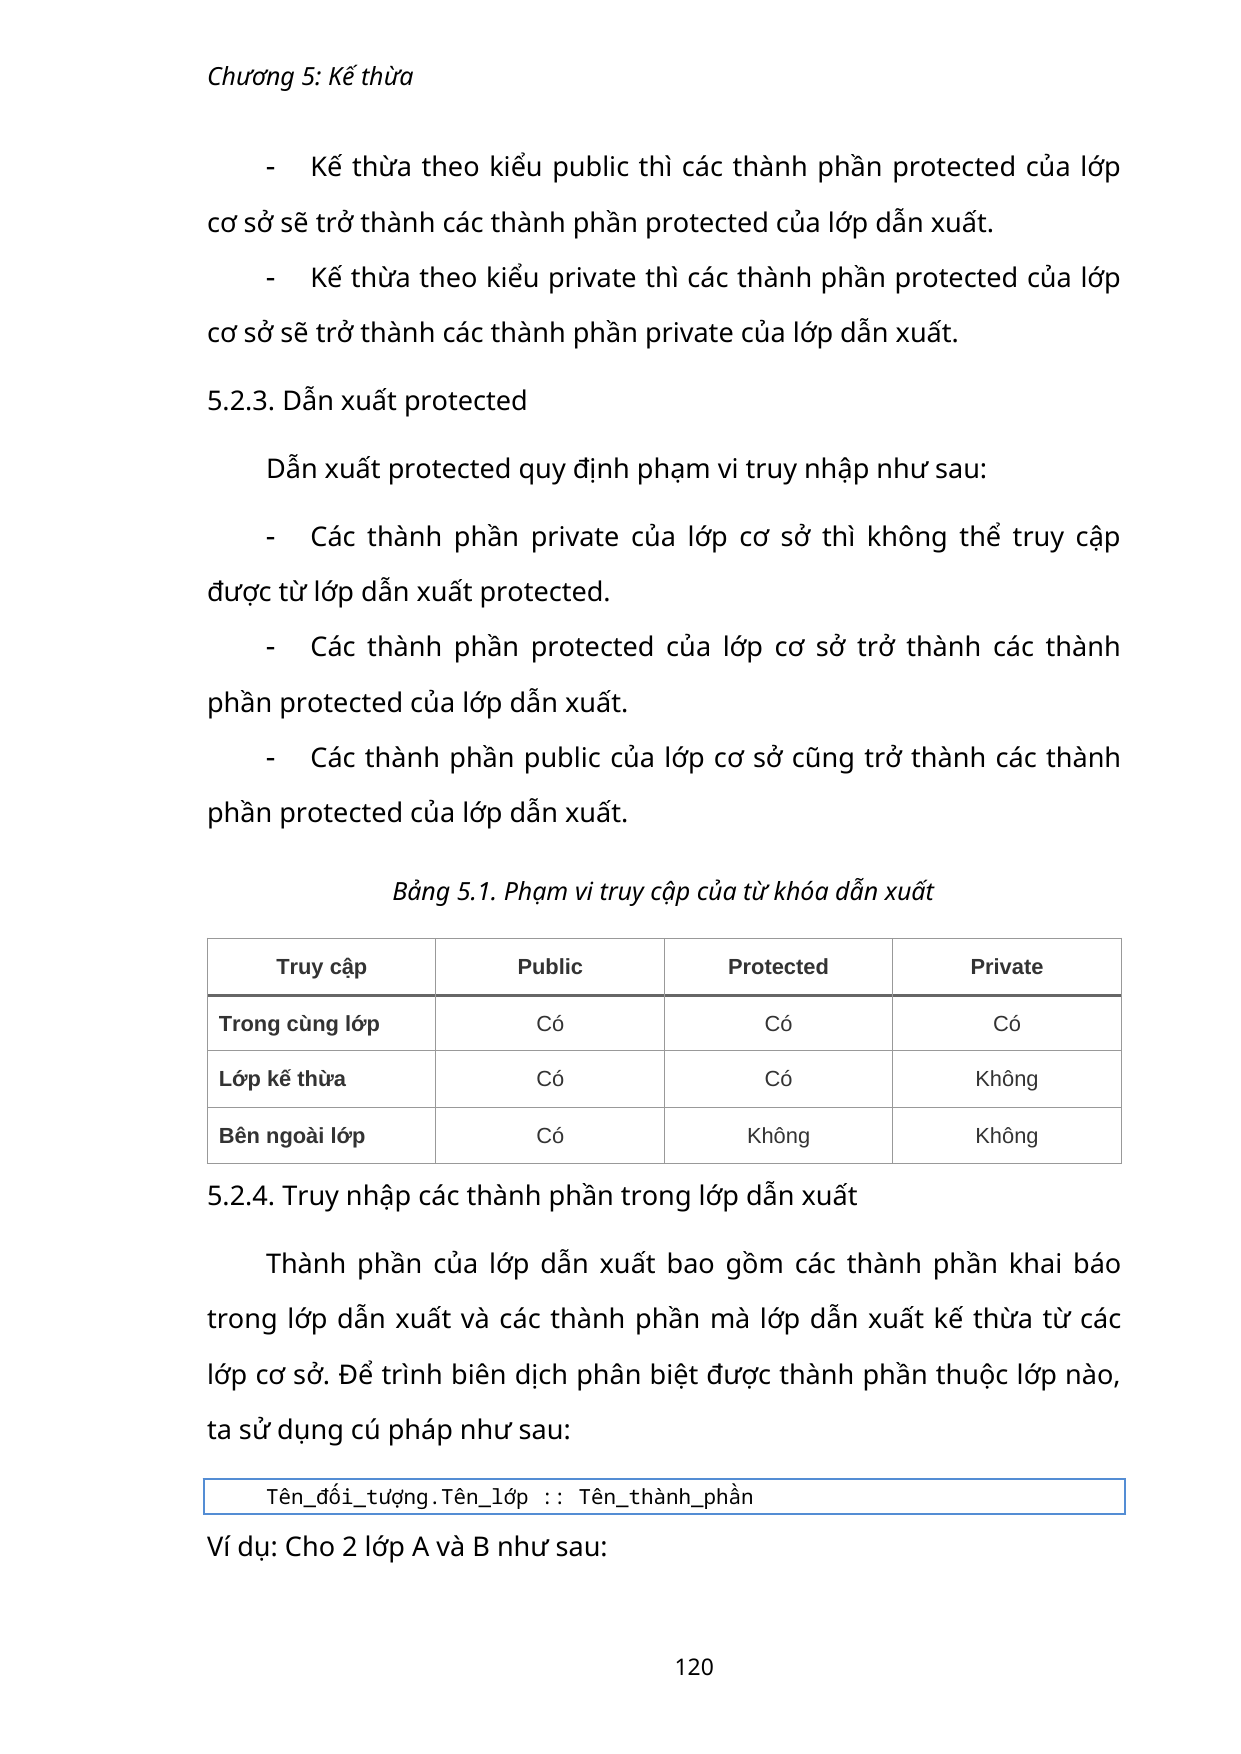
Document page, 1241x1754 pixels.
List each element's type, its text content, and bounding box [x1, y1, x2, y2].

text Tên_đối_tượng.Tên_lớp :: Tên_thành_phần [205, 1480, 1124, 1513]
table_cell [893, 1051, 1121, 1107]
list Kế thừa theo kiểu private thì các thành phần protected của lớp cơ sở sẽ trở thành các thành phần private của lớp dẫn xuất. [207, 258, 1122, 351]
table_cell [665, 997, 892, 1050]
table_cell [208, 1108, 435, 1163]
list Các thành phần protected của lớp cơ sở trở thành các thành phần protected của lớp dẫn xuất. [207, 628, 1122, 720]
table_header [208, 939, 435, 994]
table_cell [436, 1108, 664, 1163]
list Các thành phần public của lớp cơ sở cũng trở thành các thành phần protected của lớp dẫn xuất. [207, 738, 1122, 831]
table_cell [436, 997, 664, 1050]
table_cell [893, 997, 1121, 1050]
text Dẫn xuất protected quy định phạm vi truy nhập như sau: [207, 449, 1122, 486]
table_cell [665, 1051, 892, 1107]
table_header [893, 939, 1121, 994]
subtitle Truy nhập các thành phần trong lớp dẫn xuất [207, 1177, 1122, 1213]
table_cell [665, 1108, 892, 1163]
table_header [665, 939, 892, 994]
text Thành phần của lớp dẫn xuất bao gồm các thành phần khai báo trong lớp dẫn xuất và các thành phần mà lớp dẫn xuất kế thừa từ các lớp cơ sở. Để trình biên dịch phân biệt được thành phần thuộc lớp nào, ta sử dụng cú pháp như sau: [207, 1244, 1122, 1447]
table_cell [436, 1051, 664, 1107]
subtitle Dẫn xuất protected [207, 381, 1122, 418]
list Kế thừa theo kiểu public thì các thành phần protected của lớp cơ sở sẽ trở thành các thành phần protected của lớp dẫn xuất. [207, 148, 1122, 240]
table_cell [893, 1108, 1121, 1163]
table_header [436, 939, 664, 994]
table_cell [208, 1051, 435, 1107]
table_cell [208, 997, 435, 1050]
text Ví dụ: Cho 2 lớp A và B như sau: [207, 1527, 1122, 1564]
list Các thành phần private của lớp cơ sở thì không thể truy cập được từ lớp dẫn xuất protected. [207, 517, 1122, 609]
subtitle Phạm vi truy cập của từ khóa dẫn xuất [207, 874, 1122, 908]
